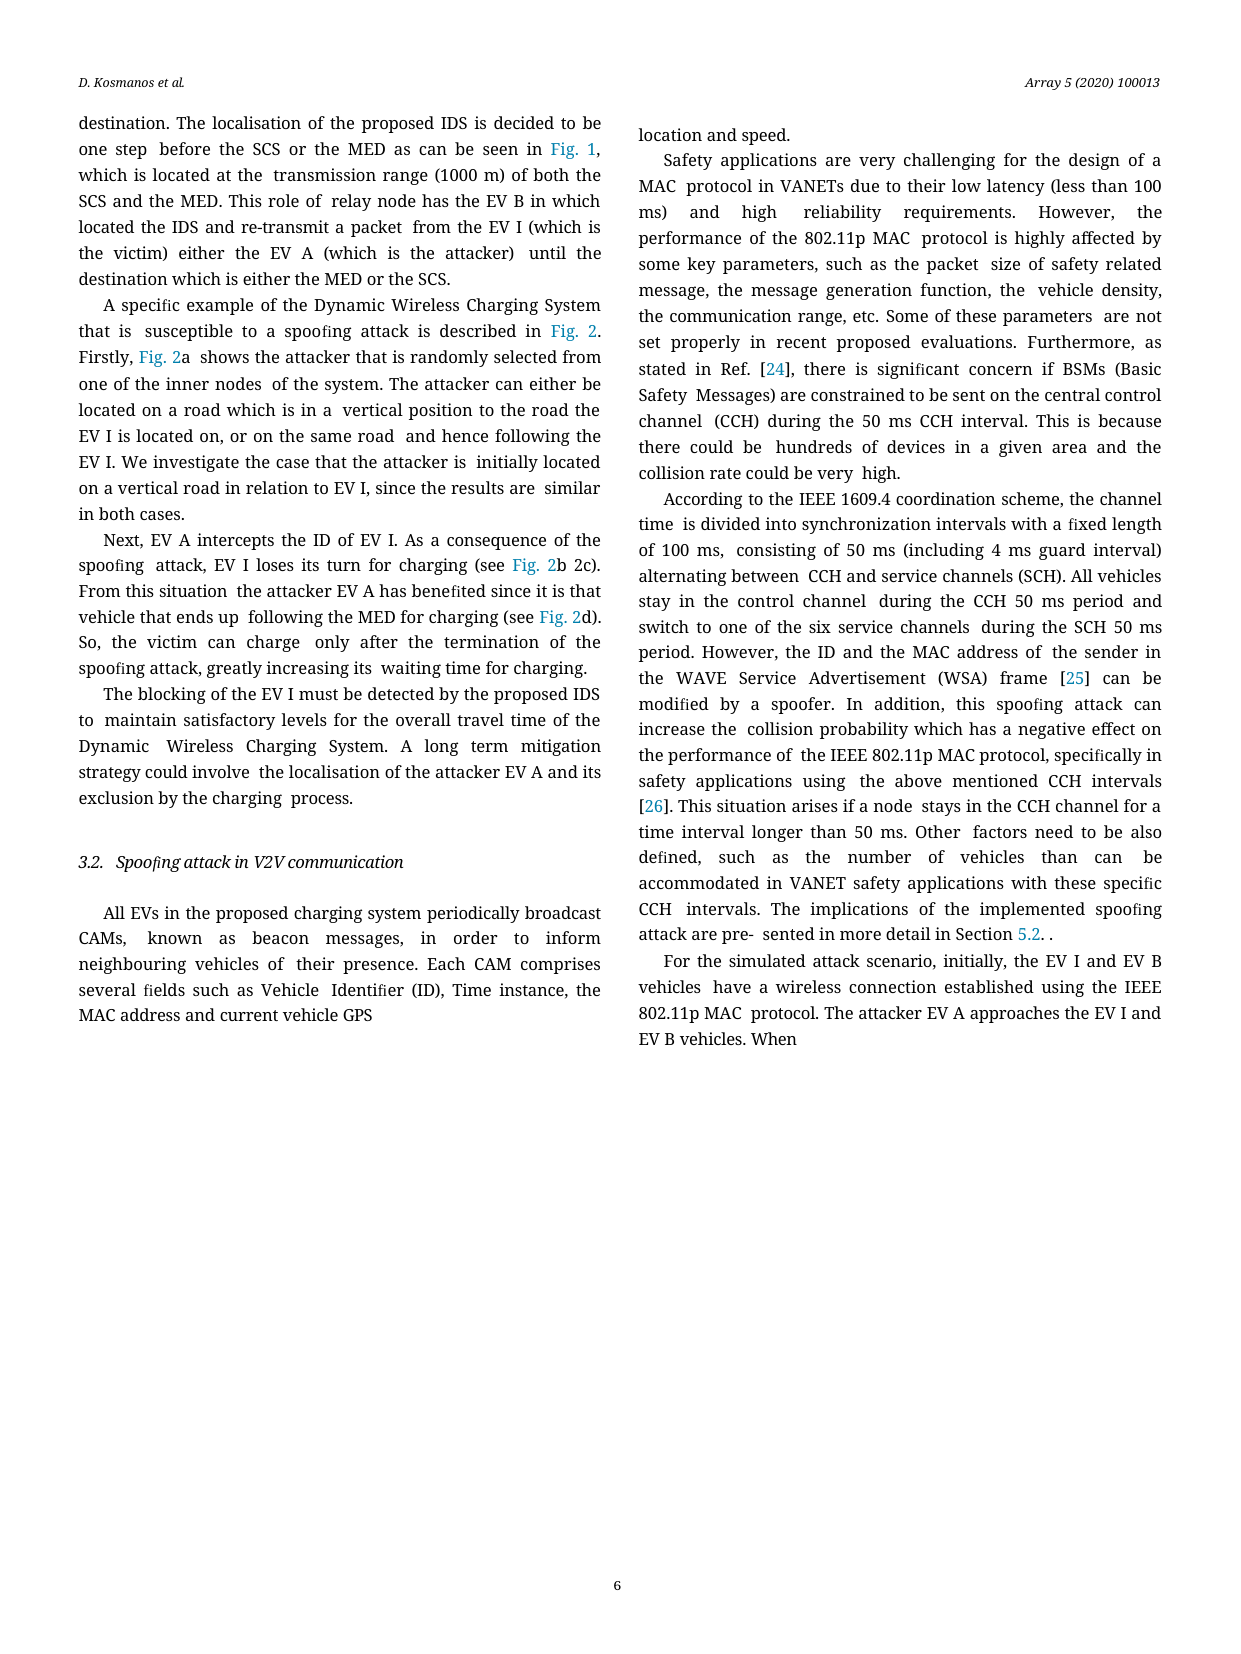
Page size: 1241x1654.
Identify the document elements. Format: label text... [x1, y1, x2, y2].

text Safety applications are very challenging for the design of a MAC protocol in VANETs due to their low latency (less than 100 ms) and high reliability requirements. However, the performance of the 802.11p MAC protocol is highly affected by some key parameters, such as the packet size of safety related message, the message generation function, the vehicle density, the communication range, etc. Some of these parameters are not set properly in recent proposed evaluations. Furthermore, as stated in Ref. [24], there is significant concern if BSMs (Basic Safety Messages) are constrained to be sent on the central control channel (CCH) during the 50 ms CCH interval. This is because there could be hundreds of devices in a given area and the collision rate could be very high. [638, 149, 1162, 484]
text According to the IEEE 1609.4 coordination scheme, the channel time is divided into synchronization intervals with a fixed length of 100 ms, consisting of 50 ms (including 4 ms guard interval) alternating between CCH and service channels (SCH). All vehicles stay in the control channel during the CCH 50 ms period and switch to one of the six service channels during the SCH 50 ms period. However, the ID and the MAC address of the sender in the WAVE Service Advertisement (WSA) frame [25] can be modified by a spoofer. In addition, this spoofing attack can increase the collision probability which has a negative effect on the performance of the IEEE 802.11p MAC protocol, specifically in safety applications using the above mentioned CCH intervals [26]. This situation arises if a node stays in the CCH channel for a time interval longer than 50 ms. Other factors need to be also defined, such as the number of vehicles than can be accommodated in VANET safety applications with these specific CCH intervals. The implications of the implemented spoofing attack are pre- sented in more detail in Section 5.2. . [638, 487, 1162, 946]
picture [1076, 672, 1083, 678]
text Next, EV A intercepts the ID of EV I. As a consequence of the spoofing attack, EV I loses its turn for charging (see Fig. 2b 2c). From this situation the attacker EV A has benefited since it is that vehicle that ends up following the MED for charging (see Fig. 2d). So, the victim can charge only after the termination of the spoofing attack, greatly increasing its waiting time for charging. [78, 528, 602, 679]
text The blocking of the EV I must be detected by the proposed IDS to maintain satisfactory levels for the overall travel time of the Dynamic Wireless Charging System. A long term mitigation strategy could involve the localisation of the attacker EV A and its exclusion by the charging process. [78, 682, 602, 809]
picture [775, 364, 780, 372]
list Spoofing attack in V2V communication [78, 850, 606, 873]
picture [1018, 928, 1025, 934]
text A specific example of the Dynamic Wireless Charging System that is susceptible to a spoofing attack is described in Fig. 2. Firstly, Fig. 2a shows the attacker that is randomly selected from one of the inner nodes of the system. The attacker can either be located on a road which is in a vertical position to the road the EV I is located on, or on the same road and hence following the EV I. We investigate the case that the attacker is initially located on a vertical road in relation to EV I, since the results are similar in both cases. [78, 294, 601, 525]
text For the simulated attack scenario, initially, the EV I and EV B vehicles have a wireless connection established using the IEEE 802.11p MAC protocol. The attacker EV A approaches the EV I and EV B vehicles. When [638, 950, 1162, 1051]
text All EVs in the proposed charging system periodically broadcast CAMs, known as beacon messages, in order to inform neighbouring vehicles of their presence. Each CAM comprises several fields such as Vehicle Identifier (ID), Time instance, the MAC address and current vehicle GPS [78, 901, 602, 1027]
text location and speed. [638, 123, 1173, 146]
text destination. The localisation of the proposed IDS is decided to be one step before the SCS or the MED as can be seen in Fig. 1, which is located at the transmission range (1000 m) of both the SCS and the MED. This role of relay node has the EV B in which located the IDS and re-transmit a packet from the EV I (which is the victim) either the EV A (which is the attacker) until the destination which is either the MED or the SCS. [78, 112, 602, 291]
